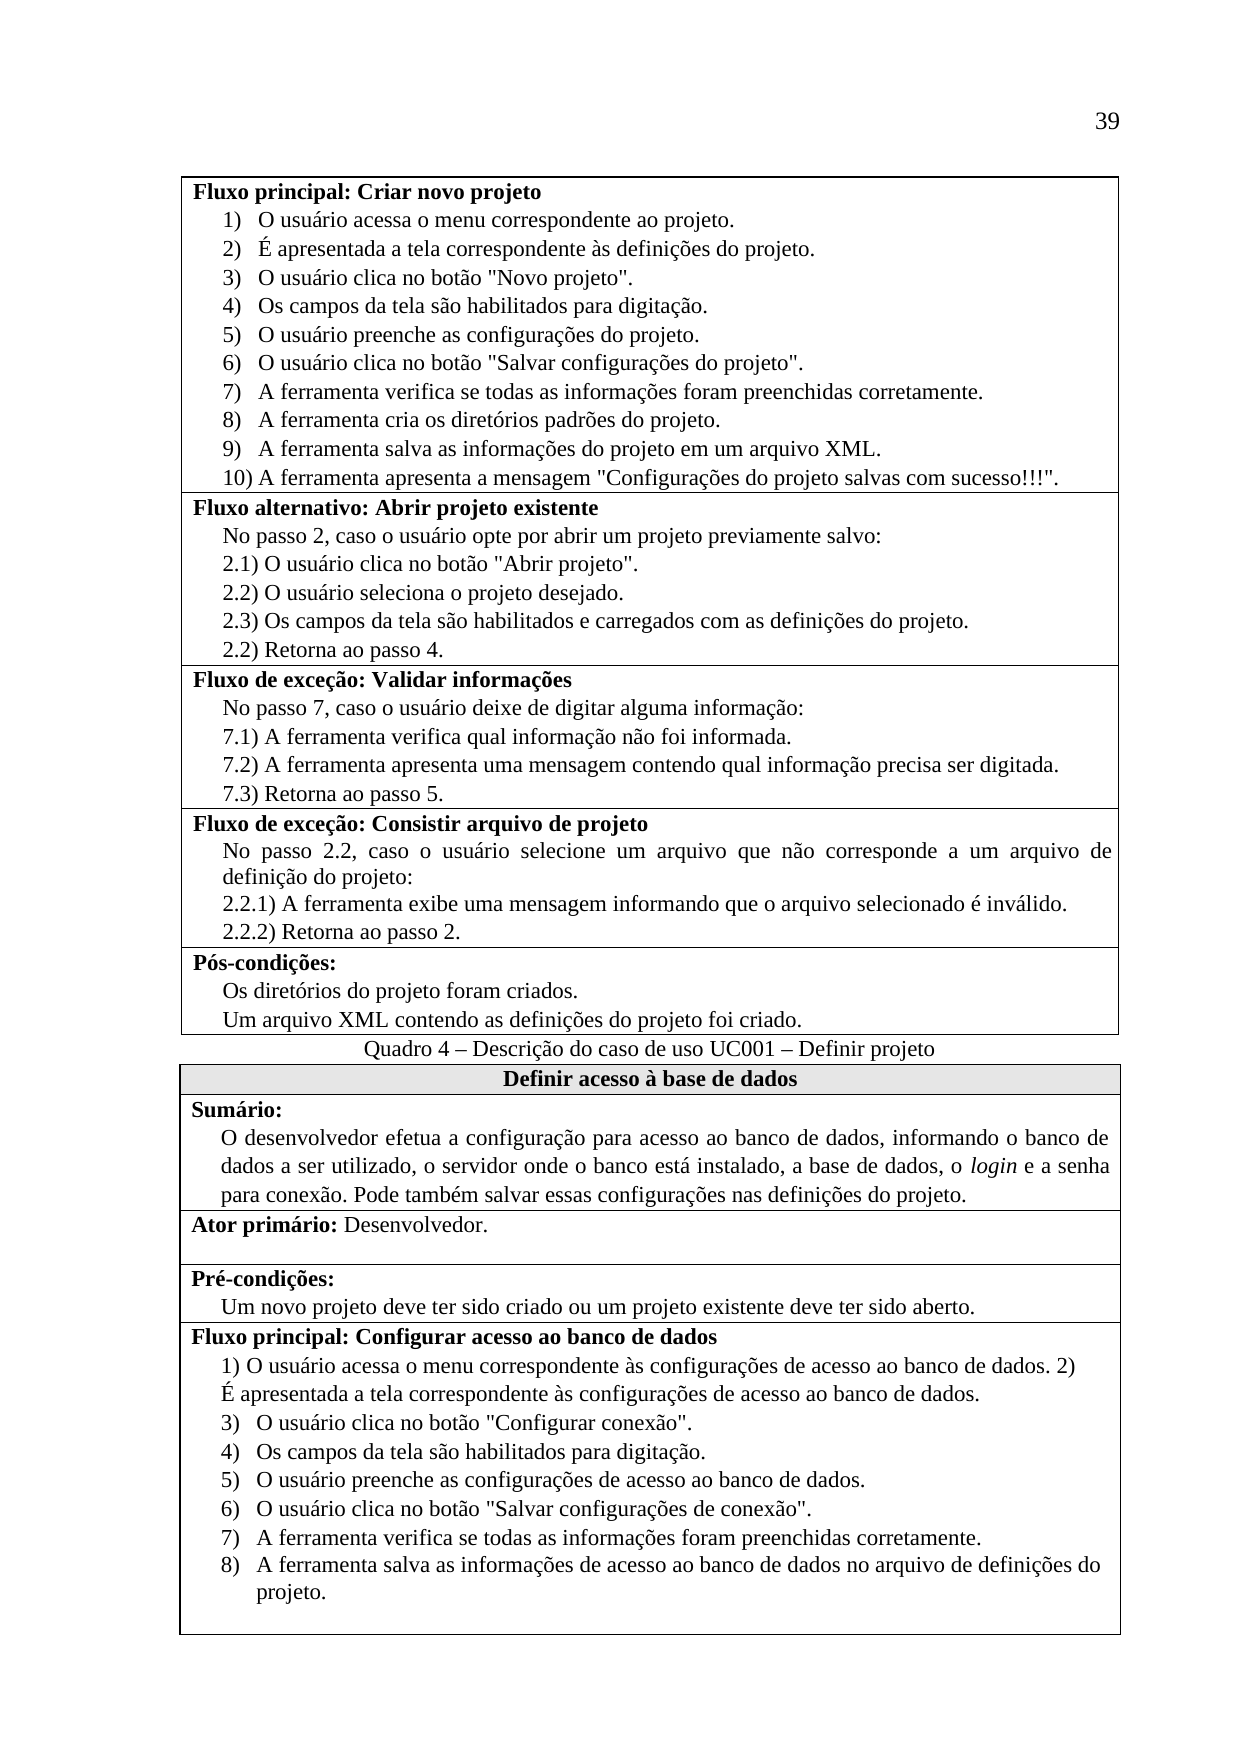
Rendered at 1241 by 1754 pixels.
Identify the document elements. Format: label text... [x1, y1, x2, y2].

table_cell Pós-condições: Os diretórios do projeto foram criados. Um arquivo XML contendo as definições do projeto foi criado. [182, 948, 1118, 1034]
table_cell Fluxo de exceção: Consistir arquivo de projeto No passo 2.2, caso o usuário selecione um arquivo que não corresponde a um arquivo de definição do projeto: 2.2.1) A ferramenta exibe uma mensagem informando que o arquivo selecionado é inválido. 2.2.2) Retorna ao passo 2. [182, 809, 1118, 947]
table_cell Pré-condições: Um novo projeto deve ter sido criado ou um projeto existente deve ter sido aberto. [181, 1265, 1120, 1322]
text Quadro 4 – Descrição do caso de uso UC001 – Definir projeto [363, 1035, 1127, 1062]
table_header Definir acesso à base de dados [181, 1065, 1120, 1094]
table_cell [181, 1323, 1120, 1634]
table_cell Fluxo de exceção: Validar informações No passo 7, caso o usuário deixe de digitar alguma informação: 7.1) A ferramenta verifica qual informação não foi informada. 7.2) A ferramenta apresenta uma mensagem contendo qual informação precisa ser digitada. 7.3) Retorna ao passo 5. [182, 666, 1118, 808]
table_cell Sumário: O desenvolvedor efetua a configuração para acesso ao banco de dados, informando o banco de dados a ser utilizado, o servidor onde o banco está instalado, a base de dados, o login e a senha para conexão. Pode também salvar essas configurações nas definições do projeto. [181, 1095, 1120, 1210]
table_cell Ator primário: Desenvolvedor. [181, 1211, 1120, 1263]
table_cell Fluxo alternativo: Abrir projeto existente No passo 2, caso o usuário opte por abrir um projeto previamente salvo: 2.1) O usuário clica no botão "Abrir projeto". 2.2) O usuário seleciona o projeto desejado. 2.3) Os campos da tela são habilitados e carregados com as definições do projeto. 2.2) Retorna ao passo 4. [182, 493, 1118, 664]
table_cell Fluxo principal: Criar novo projeto O usuário acessa o menu correspondente ao projeto. É apresentada a tela correspondente às definições do projeto. O usuário clica no botão "Novo projeto". Os campos da tela são habilitados para digitação. O usuário preenche as configurações do projeto. O usuário clica no botão "Salvar configurações do projeto". A ferramenta verifica se todas as informações foram preenchidas corretamente. A ferramenta cria os diretórios padrões do projeto. A ferramenta salva as informações do projeto em um arquivo XML. A ferramenta apresenta a mensagem "Configurações do projeto salvas com sucesso!!!". [182, 178, 1118, 492]
